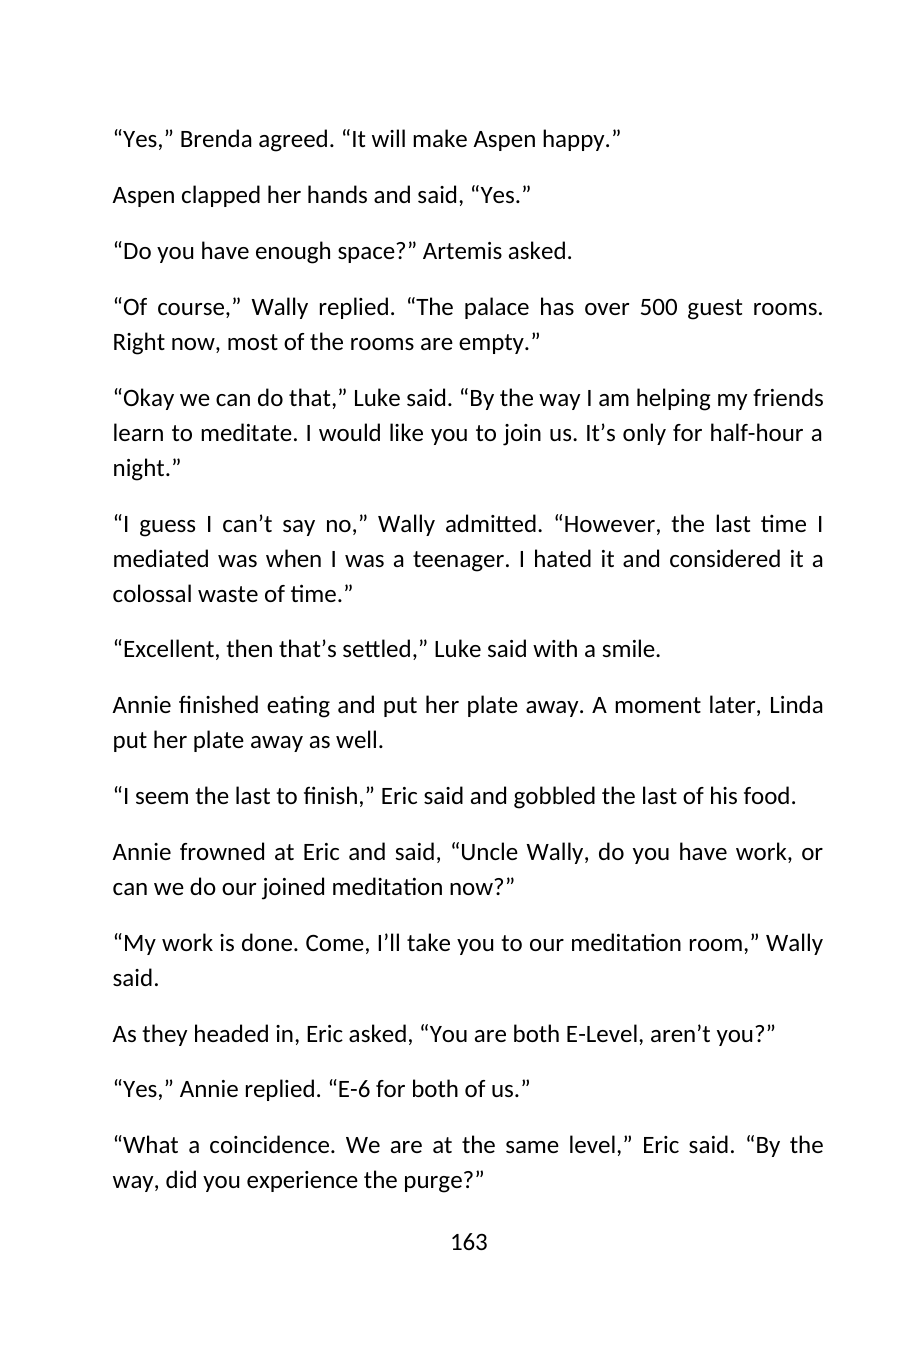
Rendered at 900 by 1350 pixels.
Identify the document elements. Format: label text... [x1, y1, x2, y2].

text “Yes,” Annie replied. “E-6 for both of us.” [112, 1074, 825, 1104]
text “I guess I can’t say no,” Wally admitted. “However, the last time I mediated was when I was a teenager. I hated it and considered it a colossal waste of time.” [112, 508, 825, 608]
text As they headed in, Eric asked, “You are both E-Level, aren’t you?” [112, 1018, 825, 1048]
text “Okay we can do that,” Luke said. “By the way I am helping my friends learn to meditate. I would like you to join us. It’s only for half-hour a night.” [112, 382, 825, 482]
text “Excellent, then that’s settled,” Luke said with a smile. [112, 634, 825, 664]
text “My work is done. Come, I’ll take you to our meditation room,” Wally said. [112, 927, 825, 992]
text “Yes,” Brenda agreed. “It will make Aspen happy.” [112, 124, 825, 154]
text Annie frowned at Eric and said, “Uncle Wally, do you have work, or can we do our joined meditation now?” [112, 836, 825, 902]
text Annie finished eating and put her plate away. A moment later, Linda put her plate away as well. [112, 689, 825, 755]
text Aspen clapped her hands and said, “Yes.” [112, 179, 825, 210]
text “Of course,” Wally replied. “The palace has over 500 guest rooms. Right now, most of the rooms are empty.” [112, 291, 825, 357]
text “What a coincidence. We are at the same level,” Eric said. “By the way, did you experience the purge?” [112, 1129, 825, 1195]
text “Do you have enough space?” Artemis asked. [112, 235, 825, 266]
text “I seem the last to finish,” Eric said and gobbled the last of his food. [112, 780, 825, 811]
